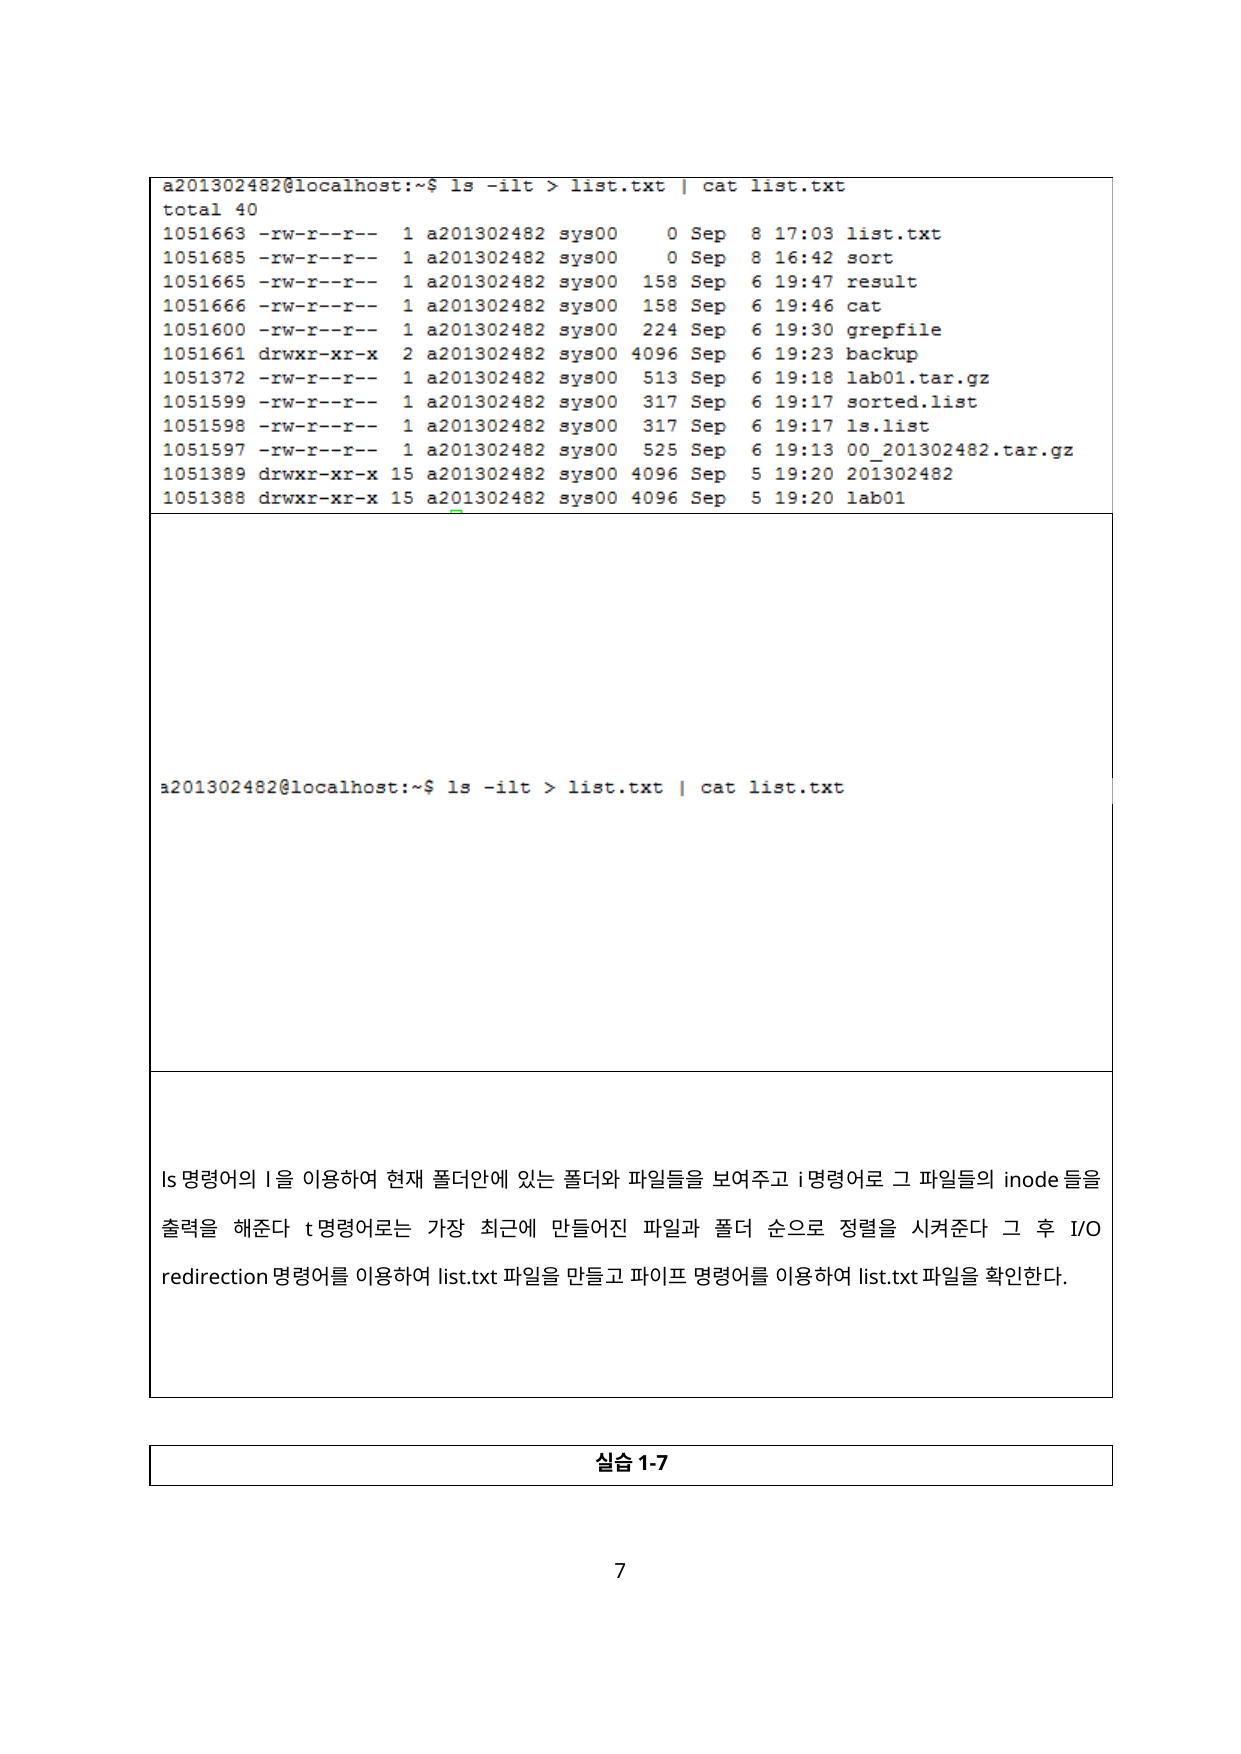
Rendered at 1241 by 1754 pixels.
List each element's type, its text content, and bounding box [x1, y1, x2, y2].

picture [161, 778, 1113, 804]
table_cell ls명령어의 l을 이용하여 현재 폴더안에 있는 폴더와 파일들을 보여주고 i명령어로 그 파일들의 inode들을 출력을 해준다 t명령어로는 가장 최근에 만들어진 파일과 폴더 순으로 정렬을 시켜준다 그 후 I/O redirection명령어를 이용하여 list.txt 파일을 만들고 파이프 명령어를 이용하여 list.txt파일을 확인한다. [151, 1072, 1112, 1397]
table_header 실습1-7 [151, 1446, 1112, 1485]
table_cell [151, 514, 1112, 1071]
table_cell [151, 178, 161, 513]
picture [161, 178, 1113, 513]
